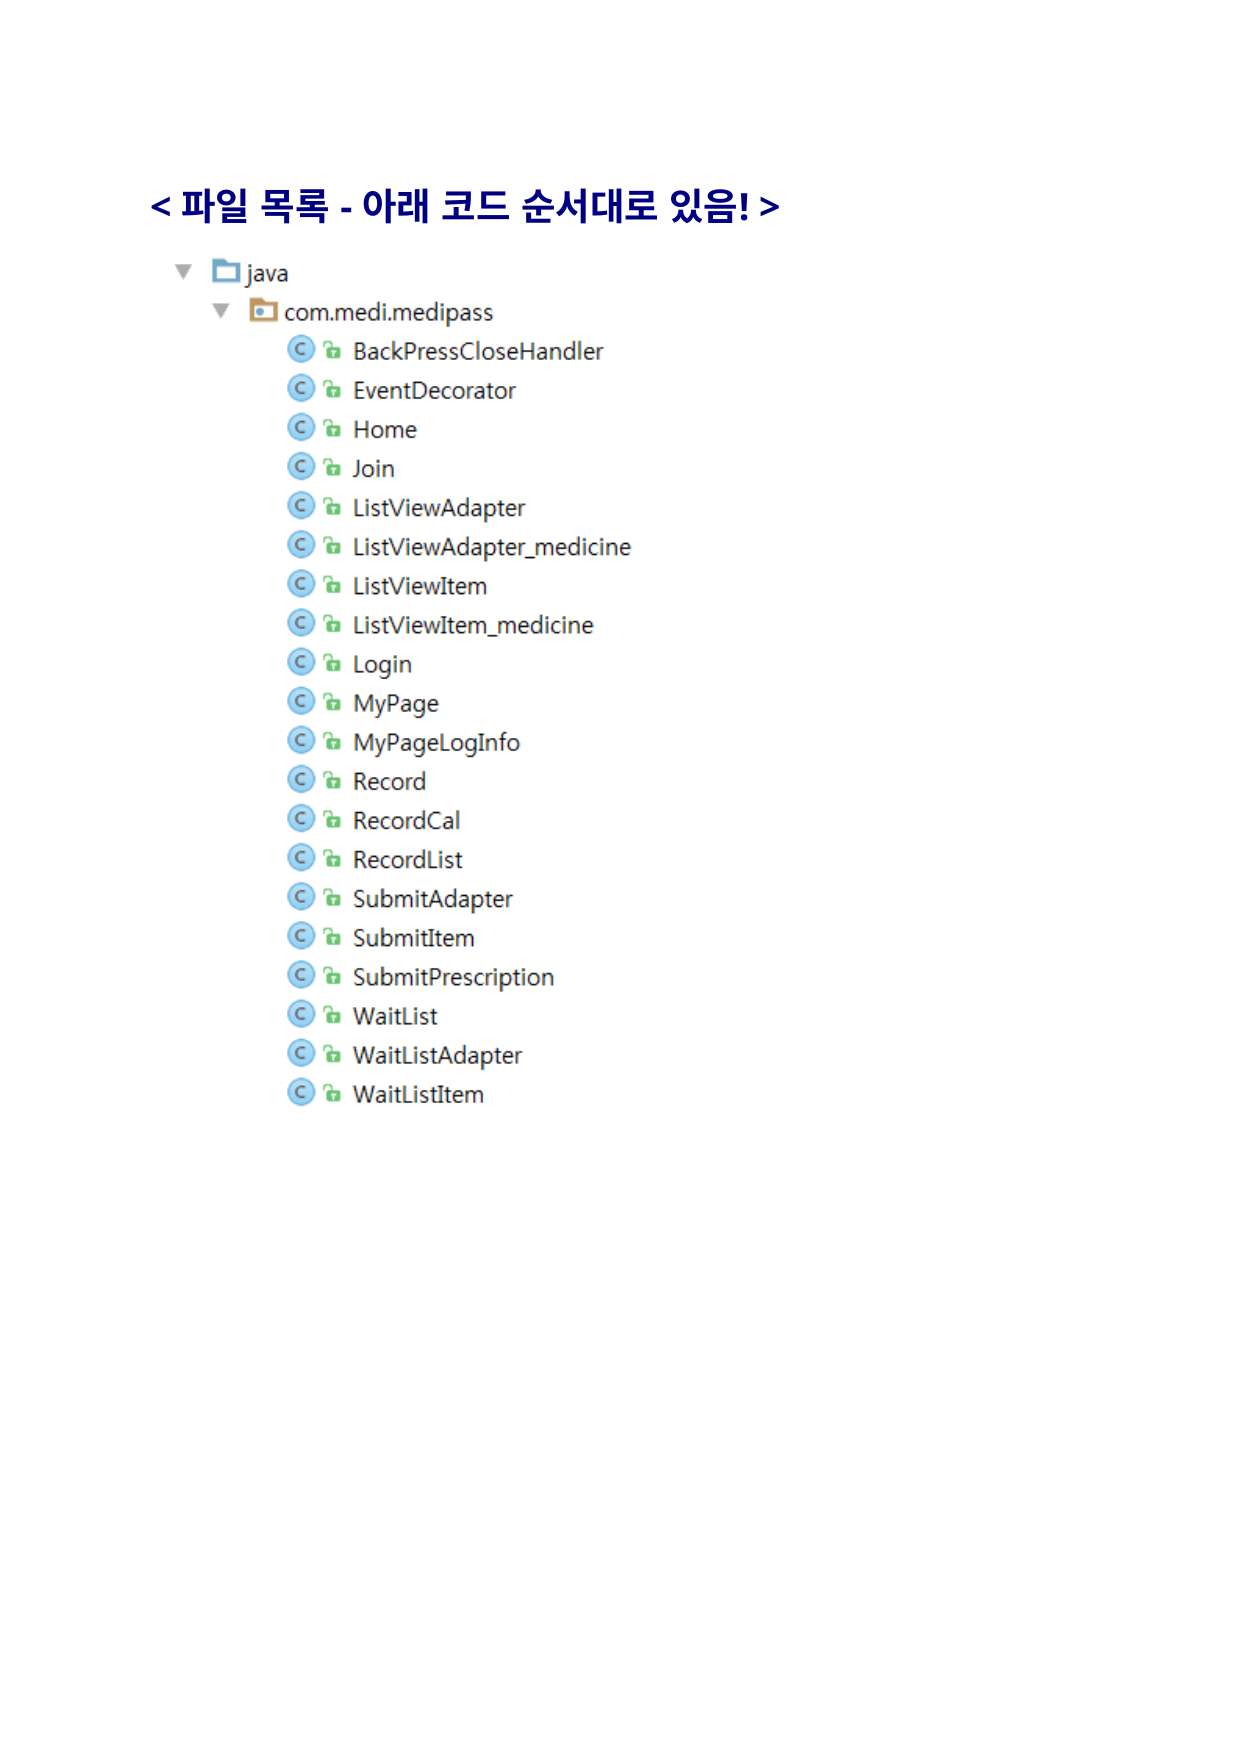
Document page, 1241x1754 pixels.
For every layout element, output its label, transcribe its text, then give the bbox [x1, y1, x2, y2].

picture [150, 252, 705, 1114]
text < 파일 목록 - 아래 코드 순서대로 있음! > [150, 177, 1090, 232]
